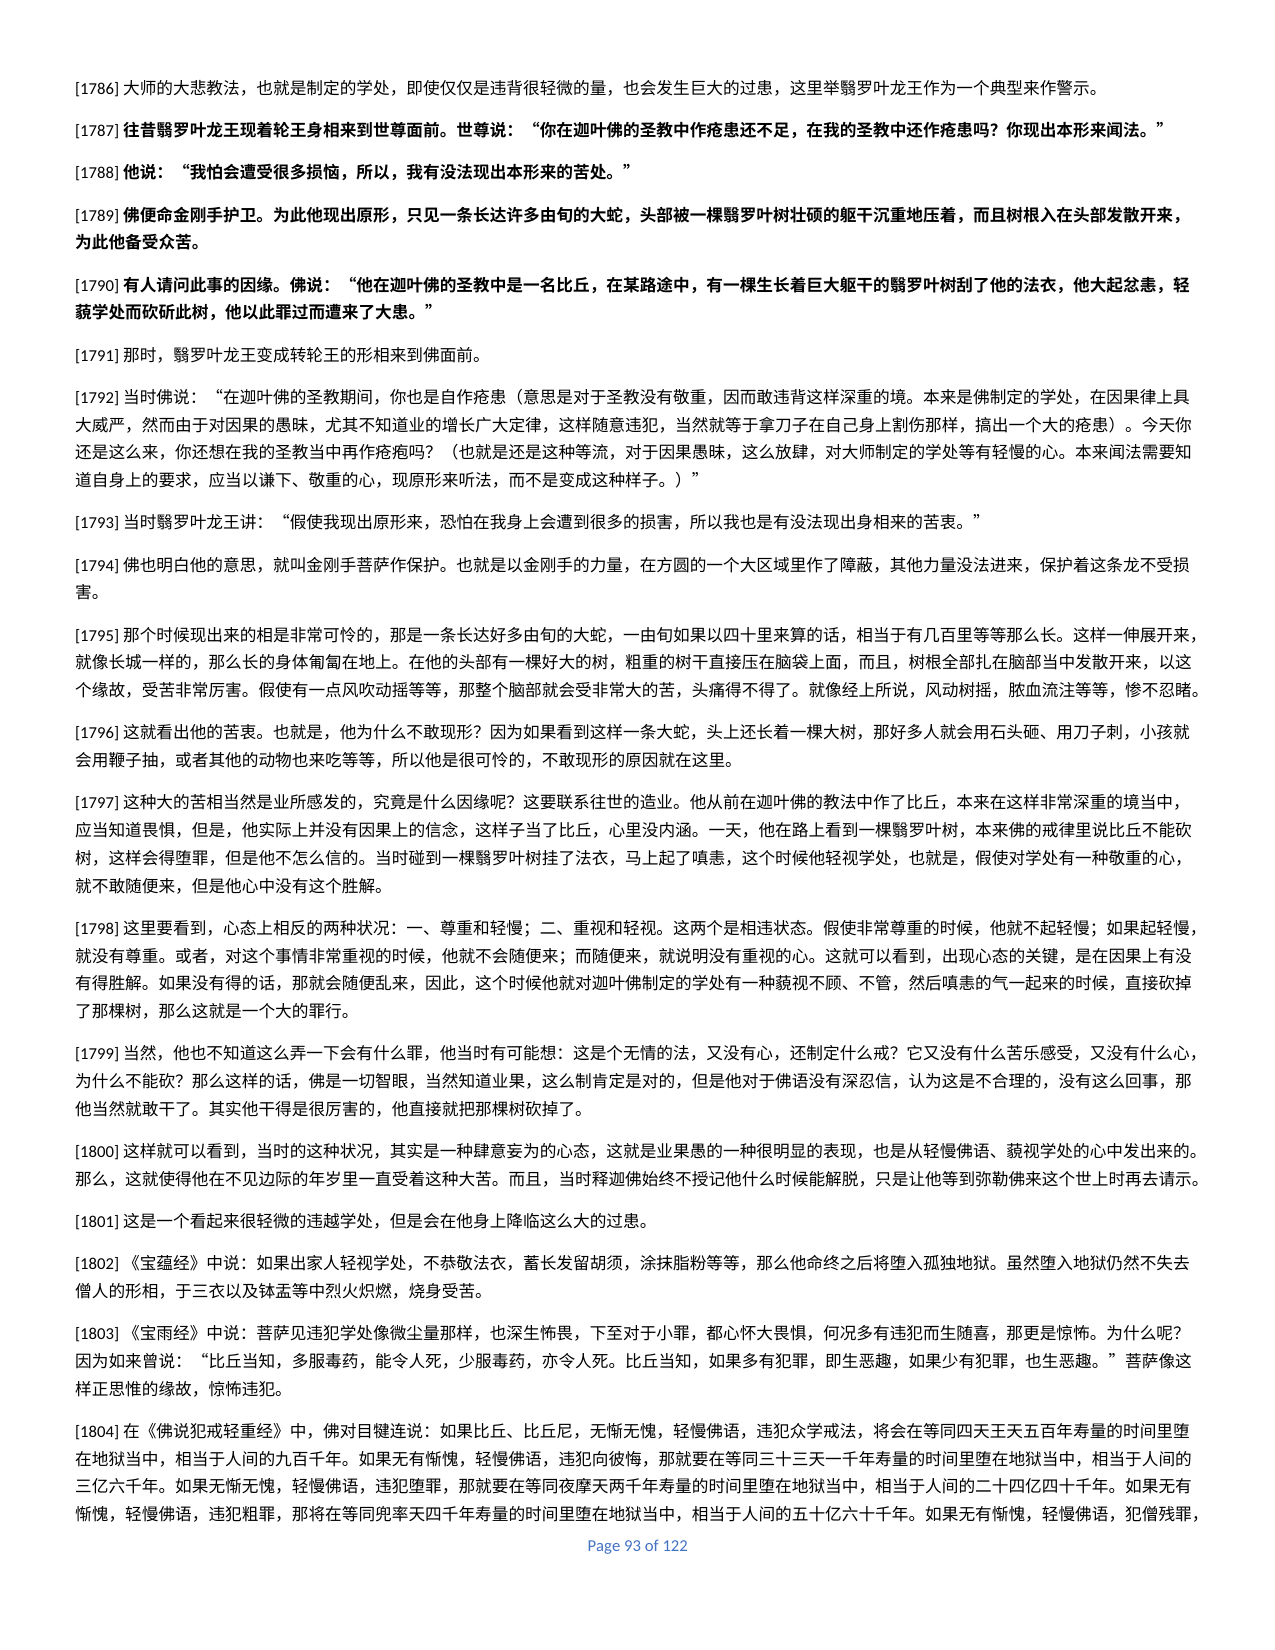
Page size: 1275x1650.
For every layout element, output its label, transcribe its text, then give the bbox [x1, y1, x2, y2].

text [1789] 佛便命金刚手护卫。为此他现出原形，只见一条长达许多由旬的大蛇，头部被一棵翳罗叶树壮硕的躯干沉重地压着，而且树根入在头部发散开来，为此他备受众苦。 [75, 202, 1200, 254]
text [1802] 《宝蕴经》中说：如果出家人轻视学处，不恭敬法衣，蓄长发留胡须，涂抹脂粉等等，那么他命终之后将堕入孤独地狱。虽然堕入地狱仍然不失去僧人的形相，于三衣以及钵盂等中烈火炽燃，烧身受苦。 [75, 1250, 1200, 1302]
text [1803] 《宝雨经》中说：菩萨见违犯学处像微尘量那样，也深生怖畏，下至对于小罪，都心怀大畏惧，何况多有违犯而生随喜，那更是惊怖。为什么呢？因为如来曾说：“比丘当知，多服毒药，能令人死，少服毒药，亦令人死。比丘当知，如果多有犯罪，即生恶趣，如果少有犯罪，也生恶趣。”菩萨像这样正思惟的缘故，惊怖违犯。 [75, 1320, 1200, 1400]
text [1795] 那个时候现出来的相是非常可怜的，那是一条长达好多由旬的大蛇，一由旬如果以四十里来算的话，相当于有几百里等等那么长。这样一伸展开来，就像长城一样的，那么长的身体匍匐在地上。在他的头部有一棵好大的树，粗重的树干直接压在脑袋上面，而且，树根全部扎在脑部当中发散开来，以这个缘故，受苦非常厉害。假使有一点风吹动摇等等，那整个脑部就会受非常大的苦，头痛得不得了。就像经上所说，风动树摇，脓血流注等等，惨不忍睹。 [75, 622, 1200, 701]
text [1793] 当时翳罗叶龙王讲：“假使我现出原形来，恐怕在我身上会遭到很多的损害，所以我也是有没法现出身相来的苦衷。” [75, 509, 1200, 534]
text [1792] 当时佛说：“在迦叶佛的圣教期间，你也是自作疮患（意思是对于圣教没有敬重，因而敢违背这样深重的境。本来是佛制定的学处，在因果律上具大威严，然而由于对因果的愚昧，尤其不知道业的增长广大定律，这样随意违犯，当然就等于拿刀子在自己身上割伤那样，搞出一个大的疮患）。今天你还是这么来，你还想在我的圣教当中再作疮疱吗？（也就是还是这种等流，对于因果愚昧，这么放肆，对大师制定的学处等有轻慢的心。本来闻法需要知道自身上的要求，应当以谦下、敬重的心，现原形来听法，而不是变成这种样子。）” [75, 384, 1200, 491]
text [1801] 这是一个看起来很轻微的违越学处，但是会在他身上降临这么大的过患。 [75, 1208, 1200, 1232]
text [1791] 那时，翳罗叶龙王变成转轮王的形相来到佛面前。 [75, 342, 1200, 366]
text [1798] 这里要看到，心态上相反的两种状况：一、尊重和轻慢；二、重视和轻视。这两个是相违状态。假使非常尊重的时候，他就不起轻慢；如果起轻慢，就没有尊重。或者，对这个事情非常重视的时候，他就不会随便来；而随便来，就说明没有重视的心。这就可以看到，出现心态的关键，是在因果上有没有得胜解。如果没有得的话，那就会随便乱来，因此，这个时候他就对迦叶佛制定的学处有一种藐视不顾、不管，然后嗔恚的气一起来的时候，直接砍掉了那棵树，那么这就是一个大的罪行。 [75, 915, 1200, 1022]
text [1786] 大师的大悲教法，也就是制定的学处，即使仅仅是违背很轻微的量，也会发生巨大的过患，这里举翳罗叶龙王作为一个典型来作警示。 [75, 75, 1200, 99]
text [1787] 往昔翳罗叶龙王现着轮王身相来到世尊面前。世尊说：“你在迦叶佛的圣教中作疮患还不足，在我的圣教中还作疮患吗？你现出本形来闻法。” [75, 117, 1200, 141]
text [1796] 这就看出他的苦衷。也就是，他为什么不敢现形？因为如果看到这样一条大蛇，头上还长着一棵大树，那好多人就会用石头砸、用刀子刺，小孩就会用鞭子抽，或者其他的动物也来吃等等，所以他是很可怜的，不敢现形的原因就在这里。 [75, 719, 1200, 771]
text [1800] 这样就可以看到，当时的这种状况，其实是一种肆意妄为的心态，这就是业果愚的一种很明显的表现，也是从轻慢佛语、藐视学处的心中发出来的。那么，这就使得他在不见边际的年岁里一直受着这种大苦。而且，当时释迦佛始终不授记他什么时候能解脱，只是让他等到弥勒佛来这个世上时再去请示。 [75, 1138, 1200, 1190]
text [1788] 他说：“我怕会遭受很多损恼，所以，我有没法现出本形来的苦处。” [75, 159, 1200, 184]
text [75, 1418, 1200, 1525]
text [1794] 佛也明白他的意思，就叫金刚手菩萨作保护。也就是以金刚手的力量，在方圆的一个大区域里作了障蔽，其他力量没法进来，保护着这条龙不受损害。 [75, 552, 1200, 604]
text [1799] 当然，他也不知道这么弄一下会有什么罪，他当时有可能想：这是个无情的法，又没有心，还制定什么戒？它又没有什么苦乐感受，又没有什么心，为什么不能砍？那么这样的话，佛是一切智眼，当然知道业果，这么制肯定是对的，但是他对于佛语没有深忍信，认为这是不合理的，没有这么回事，那他当然就敢干了。其实他干得是很厉害的，他直接就把那棵树砍掉了。 [75, 1040, 1200, 1120]
text [1797] 这种大的苦相当然是业所感发的，究竟是什么因缘呢？这要联系往世的造业。他从前在迦叶佛的教法中作了比丘，本来在这样非常深重的境当中，应当知道畏惧，但是，他实际上并没有因果上的信念，这样子当了比丘，心里没内涵。一天，他在路上看到一棵翳罗叶树，本来佛的戒律里说比丘不能砍树，这样会得堕罪，但是他不怎么信的。当时碰到一棵翳罗叶树挂了法衣，马上起了嗔恚，这个时候他轻视学处，也就是，假使对学处有一种敬重的心，就不敢随便来，但是他心中没有这个胜解。 [75, 789, 1200, 897]
text [1790] 有人请问此事的因缘。佛说：“他在迦叶佛的圣教中是一名比丘，在某路途中，有一棵生长着巨大躯干的翳罗叶树刮了他的法衣，他大起忿恚，轻藐学处而砍斫此树，他以此罪过而遭来了大患。” [75, 272, 1200, 324]
